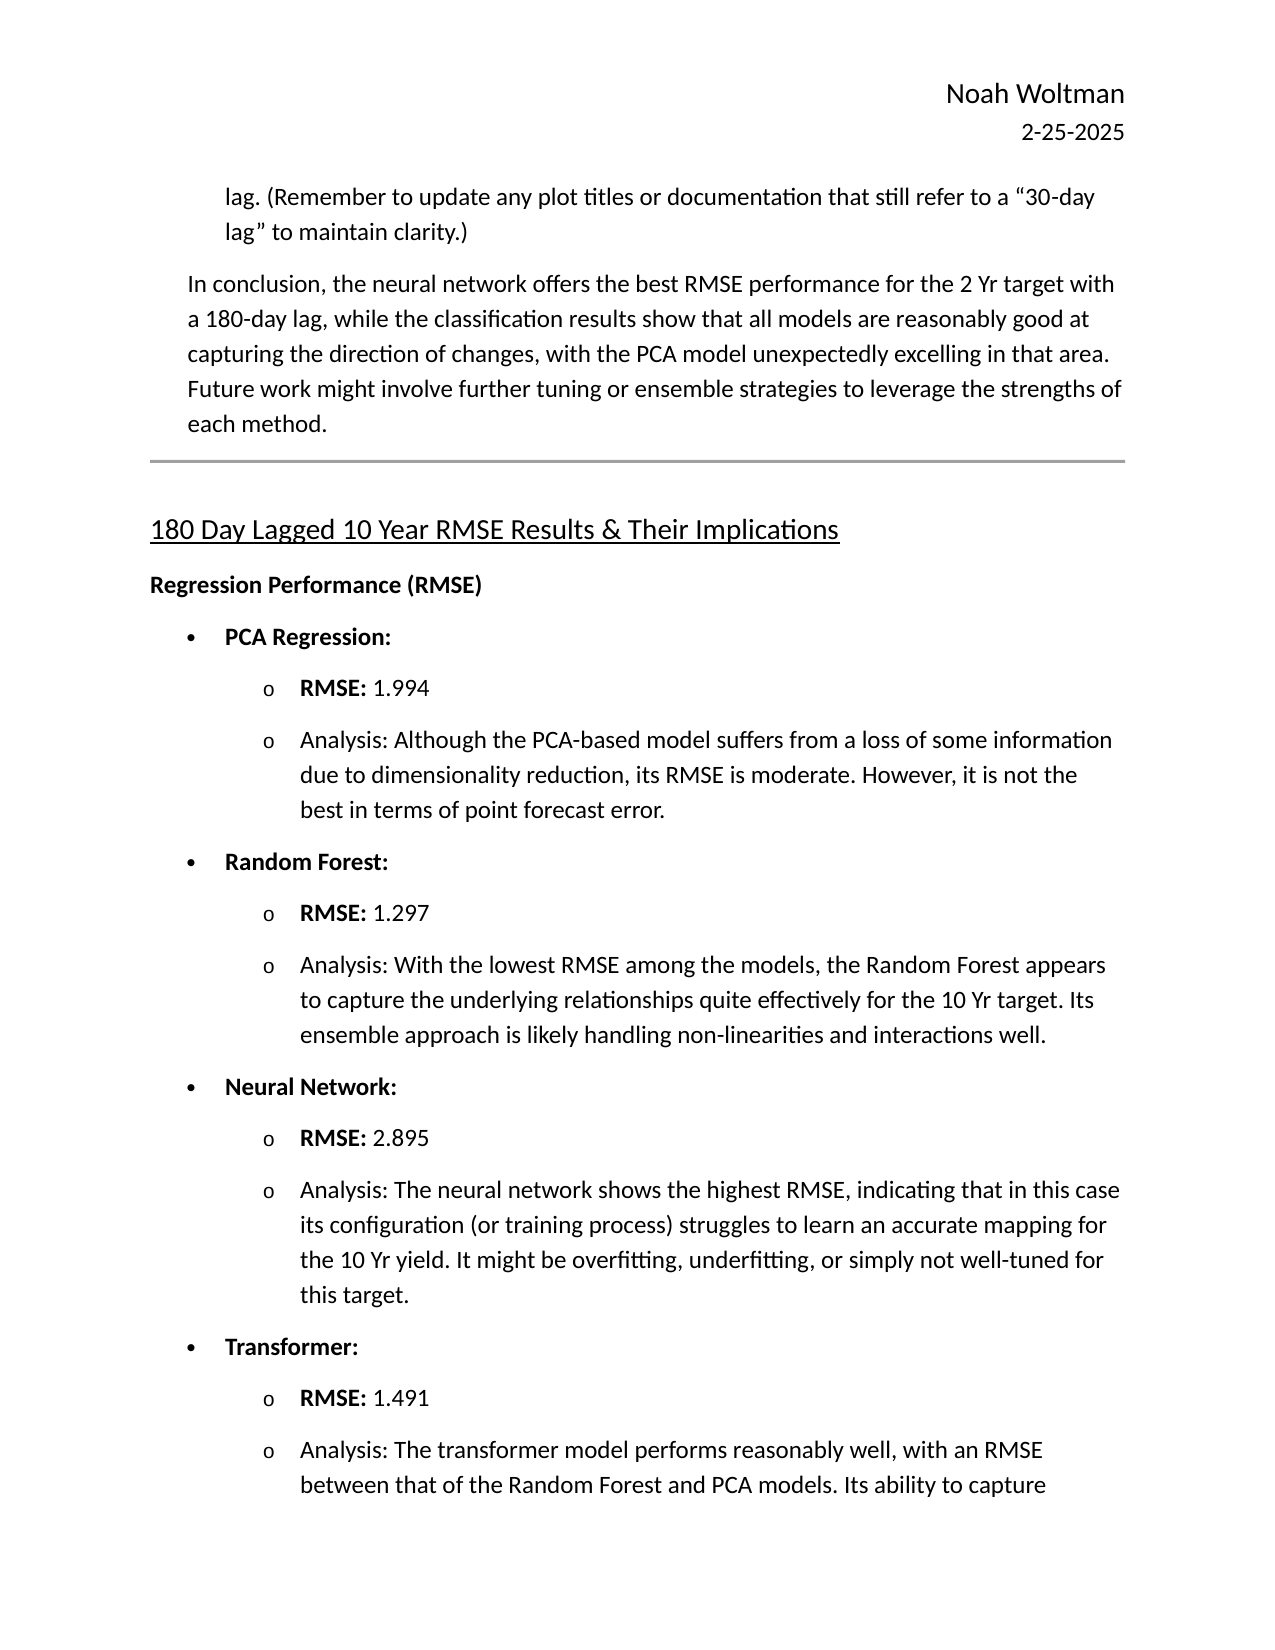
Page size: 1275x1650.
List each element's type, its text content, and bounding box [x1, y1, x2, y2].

list RMSE: 1.491 [262, 1382, 1125, 1413]
list RMSE: 1.994 [262, 672, 1125, 703]
list RMSE: 2.895 [262, 1122, 1125, 1153]
list Random Forest: [187, 846, 1125, 876]
list Transformer: [187, 1331, 1125, 1361]
list PCA Regression: [187, 621, 1125, 651]
list Analysis: With the lowest RMSE among the models, the Random Forest appears to capture the underlying relationships quite effectively for the 10 Yr target. Its ensemble approach is likely handling non-linearities and interactions well. [262, 949, 1125, 1049]
list Analysis: The neural network shows the highest RMSE, indicating that in this case its configuration (or training process) struggles to learn an accurate mapping for the 10 Yr yield. It might be overfitting, underfitting, or simply not well-tuned for this target. [262, 1174, 1125, 1309]
list Analysis: Although the PCA-based model suffers from a loss of some information due to dimensionality reduction, its RMSE is moderate. However, it is not the best in terms of point forecast error. [262, 724, 1125, 824]
text 180 Day Lagged 10 Year RMSE Results & Their Implications [150, 511, 1125, 547]
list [187, 181, 1125, 247]
text In conclusion, the neural network offers the best RMSE performance for the 2 Yr target with a 180-day lag, while the classification results show that all models are reasonably good at capturing the direction of changes, with the PCA model unexpectedly excelling in that area. Future work might involve further tuning or ensemble strategies to leverage the strengths of each method. [187, 268, 1125, 439]
text Regression Performance (RMSE) [150, 569, 1125, 599]
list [262, 1434, 1125, 1499]
list RMSE: 1.297 [262, 897, 1125, 928]
list Neural Network: [187, 1071, 1125, 1101]
